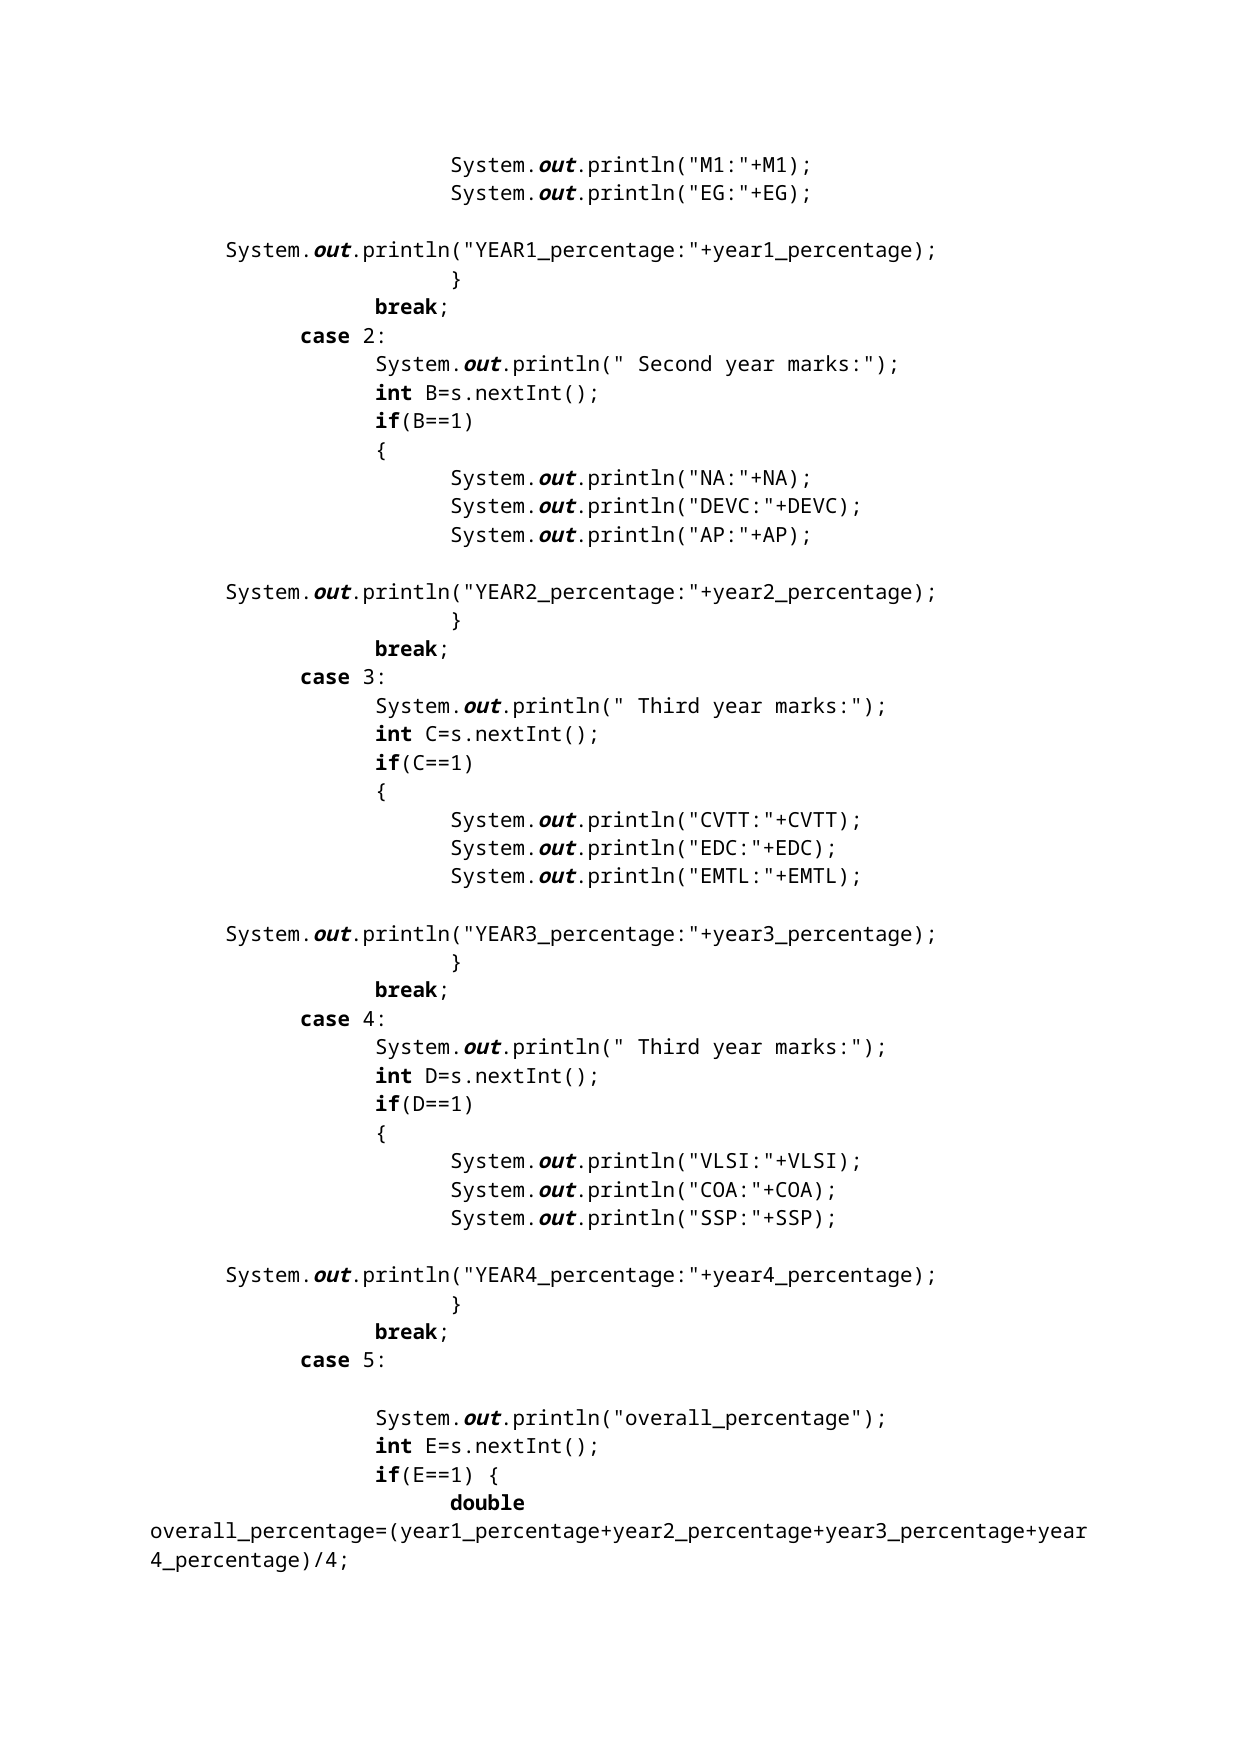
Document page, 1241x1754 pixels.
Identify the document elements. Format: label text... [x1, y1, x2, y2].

text case 4: [150, 1004, 1090, 1032]
text if(D==1) [150, 1089, 1090, 1118]
text int E=s.nextInt(); [150, 1431, 1090, 1460]
text System.out.println("YEAR4_percentage:"+year4_percentage); [150, 1232, 1090, 1289]
text } [150, 264, 1090, 292]
text System.out.println("YEAR3_percentage:"+year3_percentage); [150, 890, 1090, 947]
text System.out.println("EMTL:"+EMTL); [150, 862, 1090, 890]
text int D=s.nextInt(); [150, 1061, 1090, 1089]
text case 2: [150, 321, 1090, 349]
text System.out.println("overall_percentage"); [150, 1403, 1090, 1431]
text if(C==1) [150, 748, 1090, 776]
text } [150, 606, 1090, 634]
text break; [150, 976, 1090, 1004]
text { [150, 435, 1090, 463]
text } [150, 1289, 1090, 1317]
text System.out.println(" Third year marks:"); [150, 691, 1090, 719]
text case 5: [150, 1346, 1090, 1374]
text if(B==1) [150, 406, 1090, 435]
text if(E==1) { [150, 1460, 1090, 1488]
text System.out.println("SSP:"+SSP); [150, 1203, 1090, 1232]
text System.out.println("COA:"+COA); [150, 1175, 1090, 1203]
text System.out.println("VLSI:"+VLSI); [150, 1146, 1090, 1175]
text System.out.println("NA:"+NA); [150, 463, 1090, 492]
text System.out.println("AP:"+AP); [150, 520, 1090, 548]
text System.out.println("YEAR1_percentage:"+year1_percentage); [150, 207, 1090, 264]
text } [150, 947, 1090, 976]
text int B=s.nextInt(); [150, 378, 1090, 406]
text int C=s.nextInt(); [150, 719, 1090, 748]
text System.out.println("CVTT:"+CVTT); [150, 805, 1090, 833]
text System.out.println("YEAR2_percentage:"+year2_percentage); [150, 548, 1090, 606]
text break; [150, 634, 1090, 662]
text System.out.println("EG:"+EG); [150, 178, 1090, 207]
text case 3: [150, 662, 1090, 691]
text System.out.println(" Third year marks:"); [150, 1032, 1090, 1061]
text { [150, 1118, 1090, 1146]
text System.out.println(" Second year marks:"); [150, 349, 1090, 378]
text System.out.println("EDC:"+EDC); [150, 833, 1090, 862]
text System.out.println("M1:"+M1); [150, 150, 1090, 178]
text { [150, 776, 1090, 805]
text double overall_percentage=(year1_percentage+year2_percentage+year3_percentage+year4_percentage)/4; [150, 1488, 1090, 1573]
text System.out.println("DEVC:"+DEVC); [150, 492, 1090, 520]
text break; [150, 292, 1090, 321]
text break; [150, 1317, 1090, 1346]
